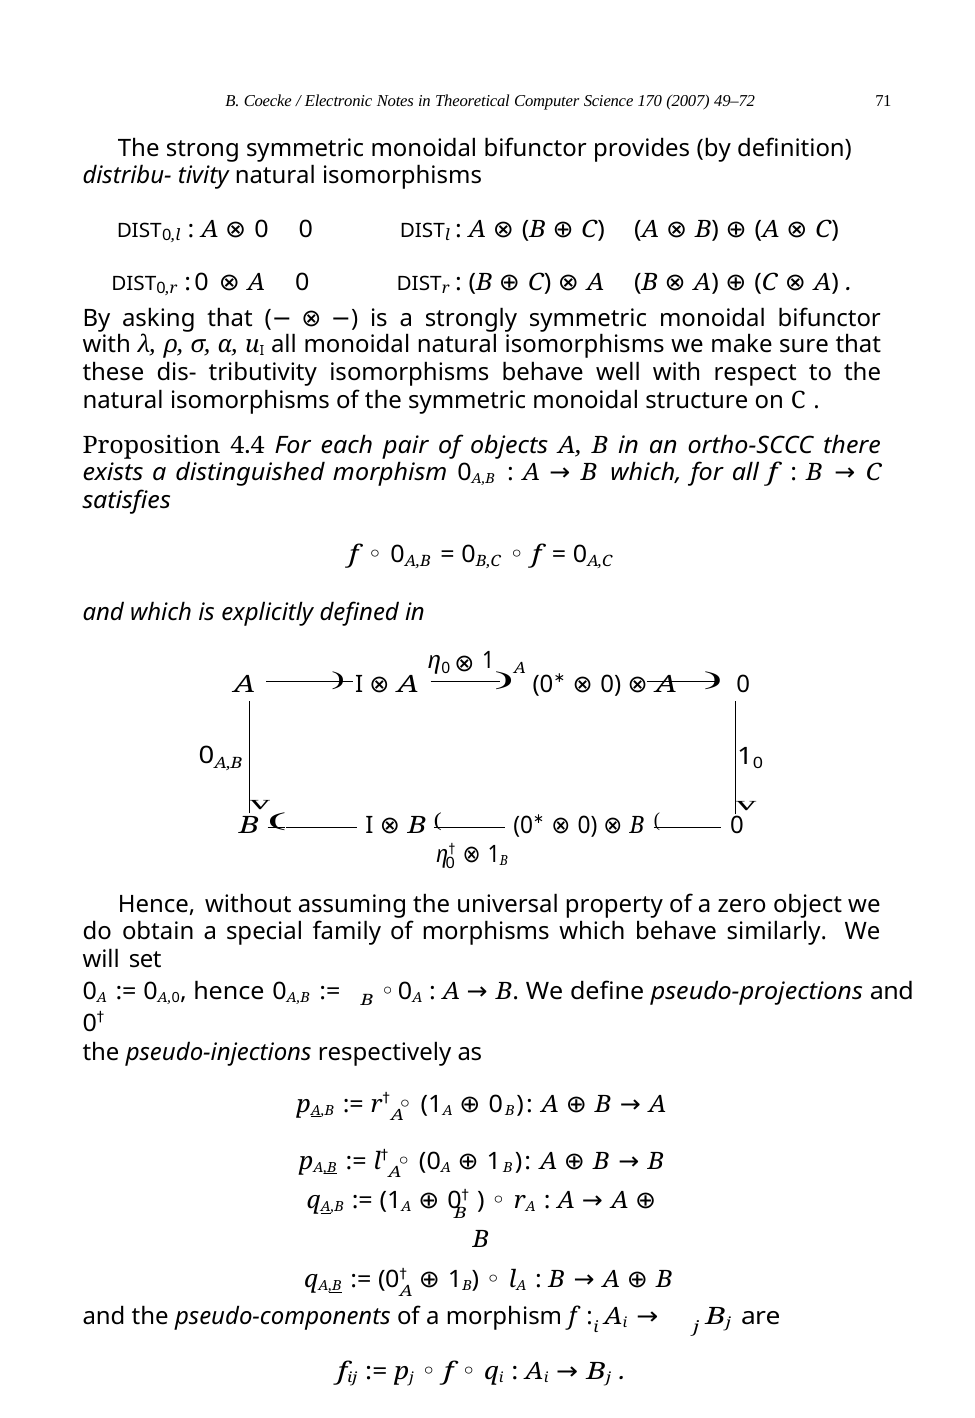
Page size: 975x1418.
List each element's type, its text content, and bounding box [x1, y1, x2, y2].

list 0A : A → B. We define pseudo-projections and [380, 974, 914, 1005]
text pA,B := r† ◦ (1A ⊕ 0B): A ⊕ B → A [67, 1086, 897, 1119]
text ⊕ 1B) ◦ lA : B → A ⊕ B [418, 1262, 914, 1295]
text B ( I ⊗ B ( (0∗ ⊗ 0) ⊗ B ( 0 [68, 814, 914, 838]
text Hence, without assuming the universal property of a zero object we do obtain a special family of morphisms which behave similarly. We will set [82, 890, 897, 974]
text DIST0,r :0 ⊗ A 0 DISTr : (B ⊕ C) ⊗ A (B ⊗ A) ⊕ (C ⊗ A) . [67, 265, 897, 298]
text The strong symmetric monoidal bifunctor provides (by definition) distribu- tivity natural isomorphisms [82, 134, 914, 190]
text 0A,B 10 [198, 738, 914, 776]
text η† ⊗ 1B [67, 838, 877, 869]
text and the pseudo-components of a morphism f : i Ai → j Bj are [82, 1299, 914, 1337]
text the pseudo-injections respectively as [82, 1037, 914, 1066]
text A ) I ⊗ A η0 ⊗ 1)A (0∗ ⊗ 0) ⊗ A ) 0 [68, 643, 914, 699]
text pA,B := l† ◦ (0A ⊕ 1B): A ⊕ B → B qA,B := (1A ⊕ 0† ) ◦ rA : A → A ⊕ B [296, 1143, 666, 1255]
text f ◦ 0A,B = 0B,C ◦ f = 0A,C [67, 536, 895, 571]
text 0A := 0A,0, hence 0A,B := 0† [82, 974, 368, 1037]
text DIST0,l : A ⊗ 0 0 DISTl : A ⊗ (B ⊕ C) (A ⊗ B) ⊕ (A ⊗ C) [67, 212, 889, 244]
text Proposition 4.4 For each pair of objects A, B in an ortho-SCCC there exists a distinguished morphism 0A,B : A → B which, for all f : B → C satisﬁes [82, 431, 881, 515]
text v v [249, 797, 914, 814]
text fij := pj ◦ f ◦ qi : Ai → Bj . [67, 1354, 897, 1387]
text qA,B := (0† [67, 1262, 407, 1294]
text By asking that (− ⊗ −) is a strongly symmetric monoidal bifunctor with λ, ρ, σ, α, uI all monoidal natural isomorphisms we make sure that these dis- tributivity isomorphisms behave well with respect to the natural isomorphisms of the symmetric monoidal structure on C . [82, 304, 881, 415]
text and which is explicitly deﬁned in [82, 594, 914, 627]
